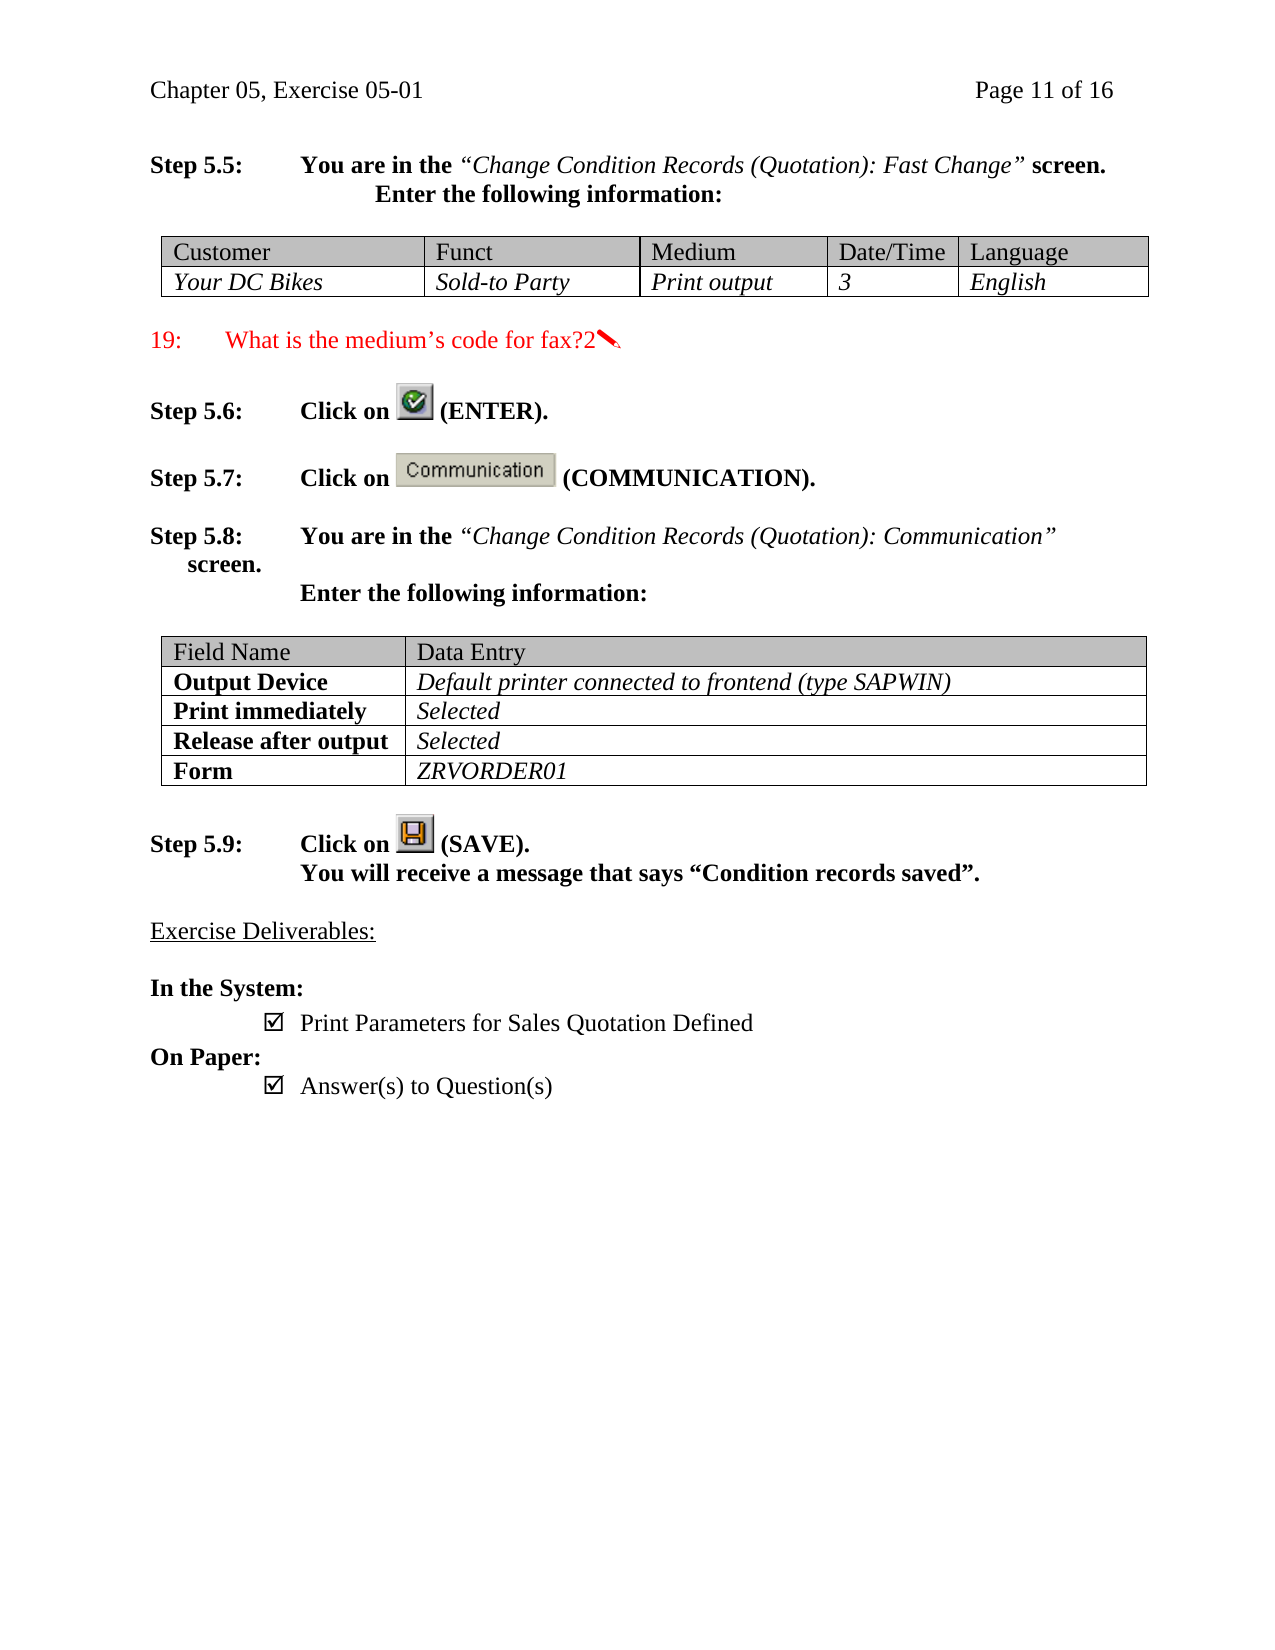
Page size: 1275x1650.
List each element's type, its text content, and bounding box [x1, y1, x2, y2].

table_cell Selected [406, 726, 1146, 755]
text You are in the “Change Condition Records (Quotation): Fast Change” screen. Enter the following information: [150, 150, 1125, 207]
table_cell Print output [641, 267, 827, 296]
table_cell Sold-to Party [425, 267, 639, 296]
table_header Customer [162, 237, 424, 266]
table_header Language [959, 237, 1148, 266]
list Answer(s) to Question(s) [262, 1071, 1125, 1100]
text What is the medium’s code for fax?2 [150, 326, 1125, 354]
table_cell 3 [828, 267, 958, 296]
table_cell English [959, 267, 1148, 296]
text In the System: [150, 973, 1125, 1002]
text You are in the “Change Condition Records (Quotation): Communication” screen. [150, 521, 1125, 578]
text Click on (COMMUNICATION). [150, 453, 1125, 492]
text On Paper: [150, 1042, 1125, 1071]
text Click on (ENTER). [150, 383, 1125, 425]
list Enter the following information: [187, 578, 1125, 607]
picture [395, 814, 435, 853]
table_header Medium [641, 237, 827, 266]
picture [395, 453, 557, 487]
table_cell Selected [406, 696, 1146, 725]
table_cell Form [162, 756, 405, 785]
table_cell Release after output [162, 726, 405, 755]
picture [395, 383, 434, 420]
table_cell Your DC Bikes [162, 267, 424, 296]
table_cell Output Device [162, 667, 405, 695]
table_header Data Entry [406, 637, 1146, 666]
table_cell Print immediately [162, 696, 405, 725]
table_header Funct [425, 237, 639, 266]
table_cell ZRVORDER01 [406, 756, 1146, 785]
text Click on (SAVE). [150, 814, 1125, 858]
table_header Field Name [162, 637, 405, 666]
list You will receive a message that says “Condition records saved”. [187, 858, 1125, 887]
table_header Date/Time [828, 237, 958, 266]
subtitle Exercise Deliverables: [150, 916, 1125, 944]
list Print Parameters for Sales Quotation Defined [262, 1008, 1125, 1037]
table_cell Default printer connected to frontend (type SAPWIN) [406, 667, 1146, 695]
